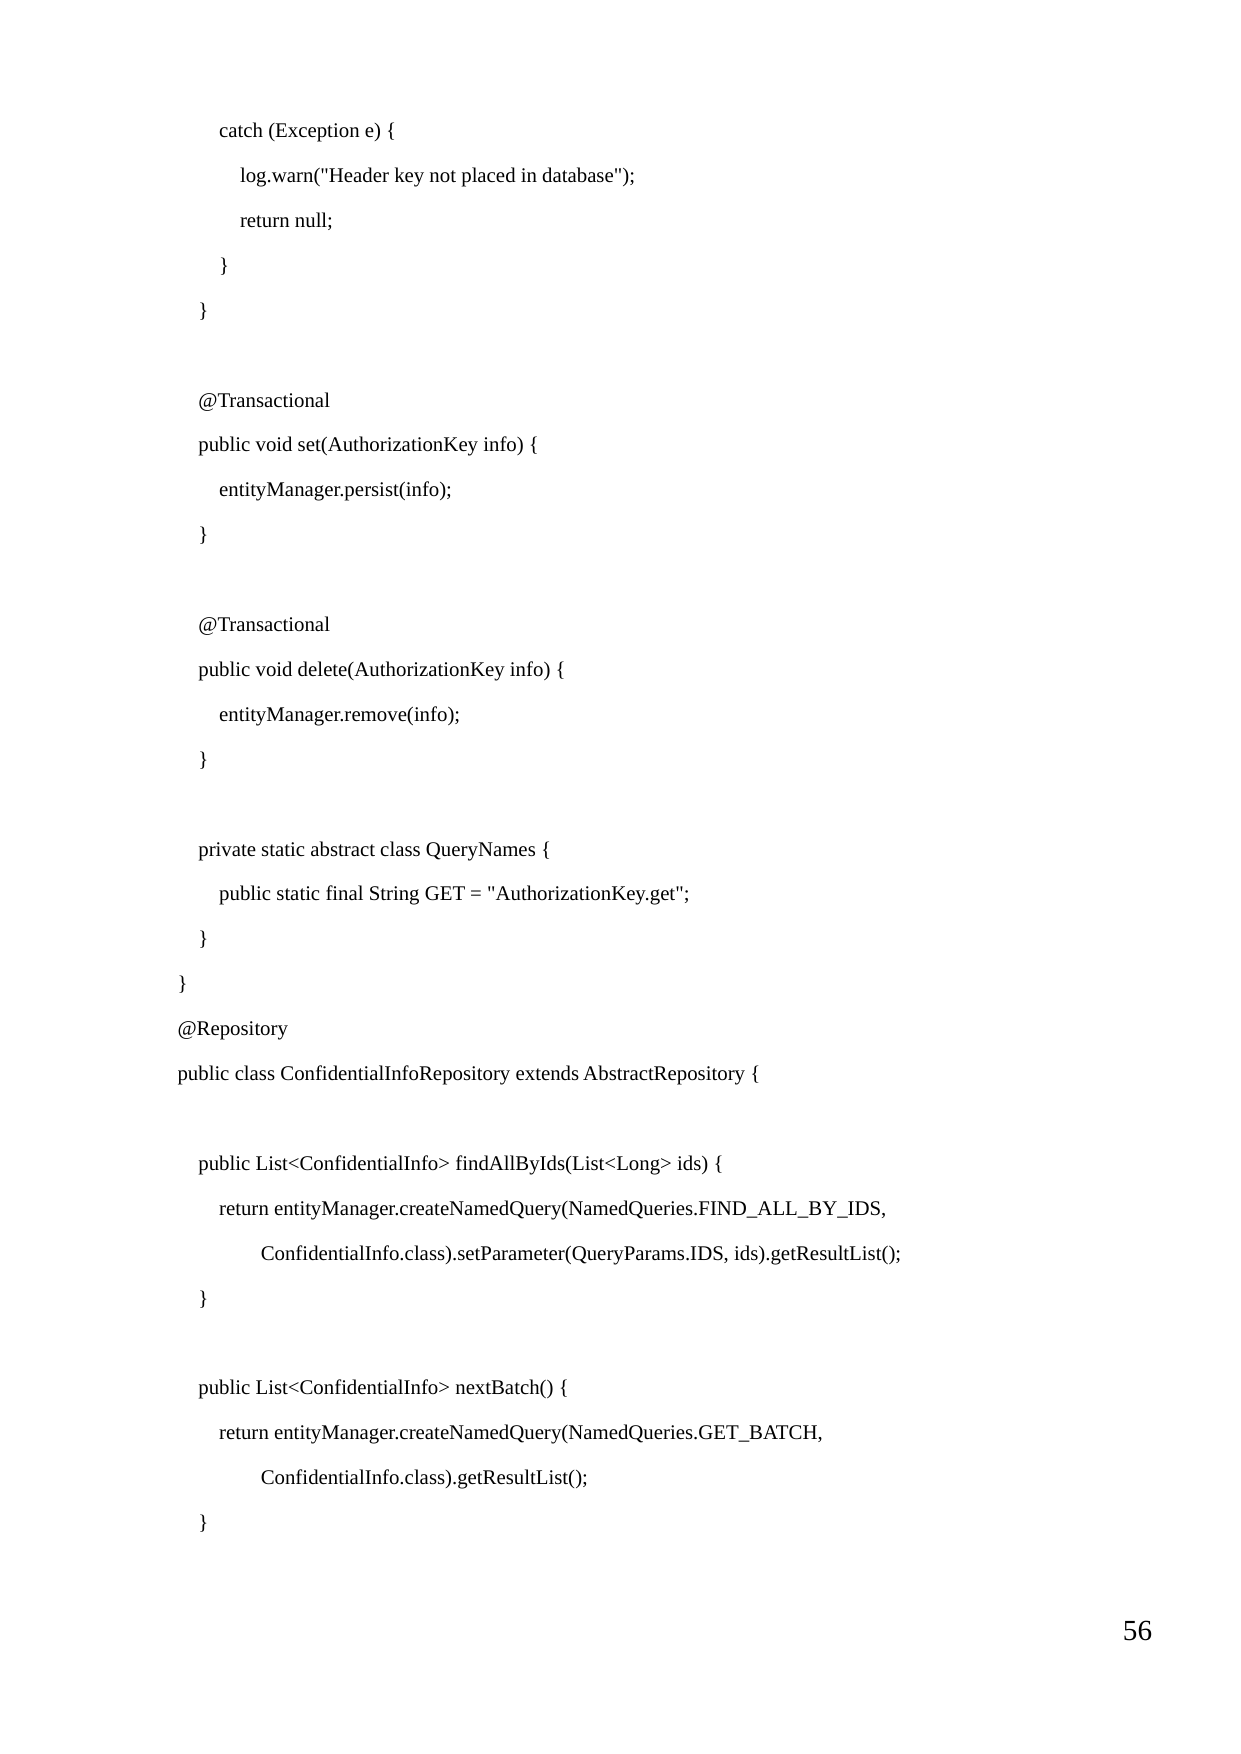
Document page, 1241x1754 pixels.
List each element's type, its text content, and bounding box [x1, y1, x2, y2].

text } [177, 1510, 1152, 1534]
text public void set(AuthorizationKey info) { [177, 432, 1152, 456]
text } [177, 298, 1152, 322]
text private static abstract class QueryNames { [177, 836, 1152, 861]
text public void delete(AuthorizationKey info) { [177, 657, 1152, 681]
text } [177, 971, 1152, 995]
text public class ConfidentialInfoRepository extends AbstractRepository { [177, 1061, 1152, 1085]
text catch (Exception e) { [177, 118, 1152, 142]
text public static final String GET = "AuthorizationKey.get"; [177, 881, 1152, 905]
text } [177, 253, 1152, 277]
text ConfidentialInfo.class).setParameter(QueryParams.IDS, ids).getResultList(); [177, 1241, 1152, 1264]
text entityManager.persist(info); [177, 477, 1152, 501]
text @Transactional [177, 387, 1152, 412]
text public List<ConfidentialInfo> findAllByIds(List<Long> ids) { [177, 1151, 1152, 1175]
text } [177, 522, 1152, 546]
text } [177, 926, 1152, 950]
text return null; [177, 208, 1152, 232]
text return entityManager.createNamedQuery(NamedQueries.FIND_ALL_BY_IDS, [177, 1196, 1152, 1220]
text return entityManager.createNamedQuery(NamedQueries.GET_BATCH, [177, 1420, 1152, 1444]
text ConfidentialInfo.class).getResultList(); [177, 1465, 1152, 1489]
text @Repository [177, 1016, 1152, 1040]
text } [177, 747, 1152, 771]
text } [177, 1285, 1152, 1309]
text @Transactional [177, 612, 1152, 636]
text entityManager.remove(info); [177, 702, 1152, 726]
text log.warn("Header key not placed in database"); [177, 163, 1152, 187]
text public List<ConfidentialInfo> nextBatch() { [177, 1375, 1152, 1399]
